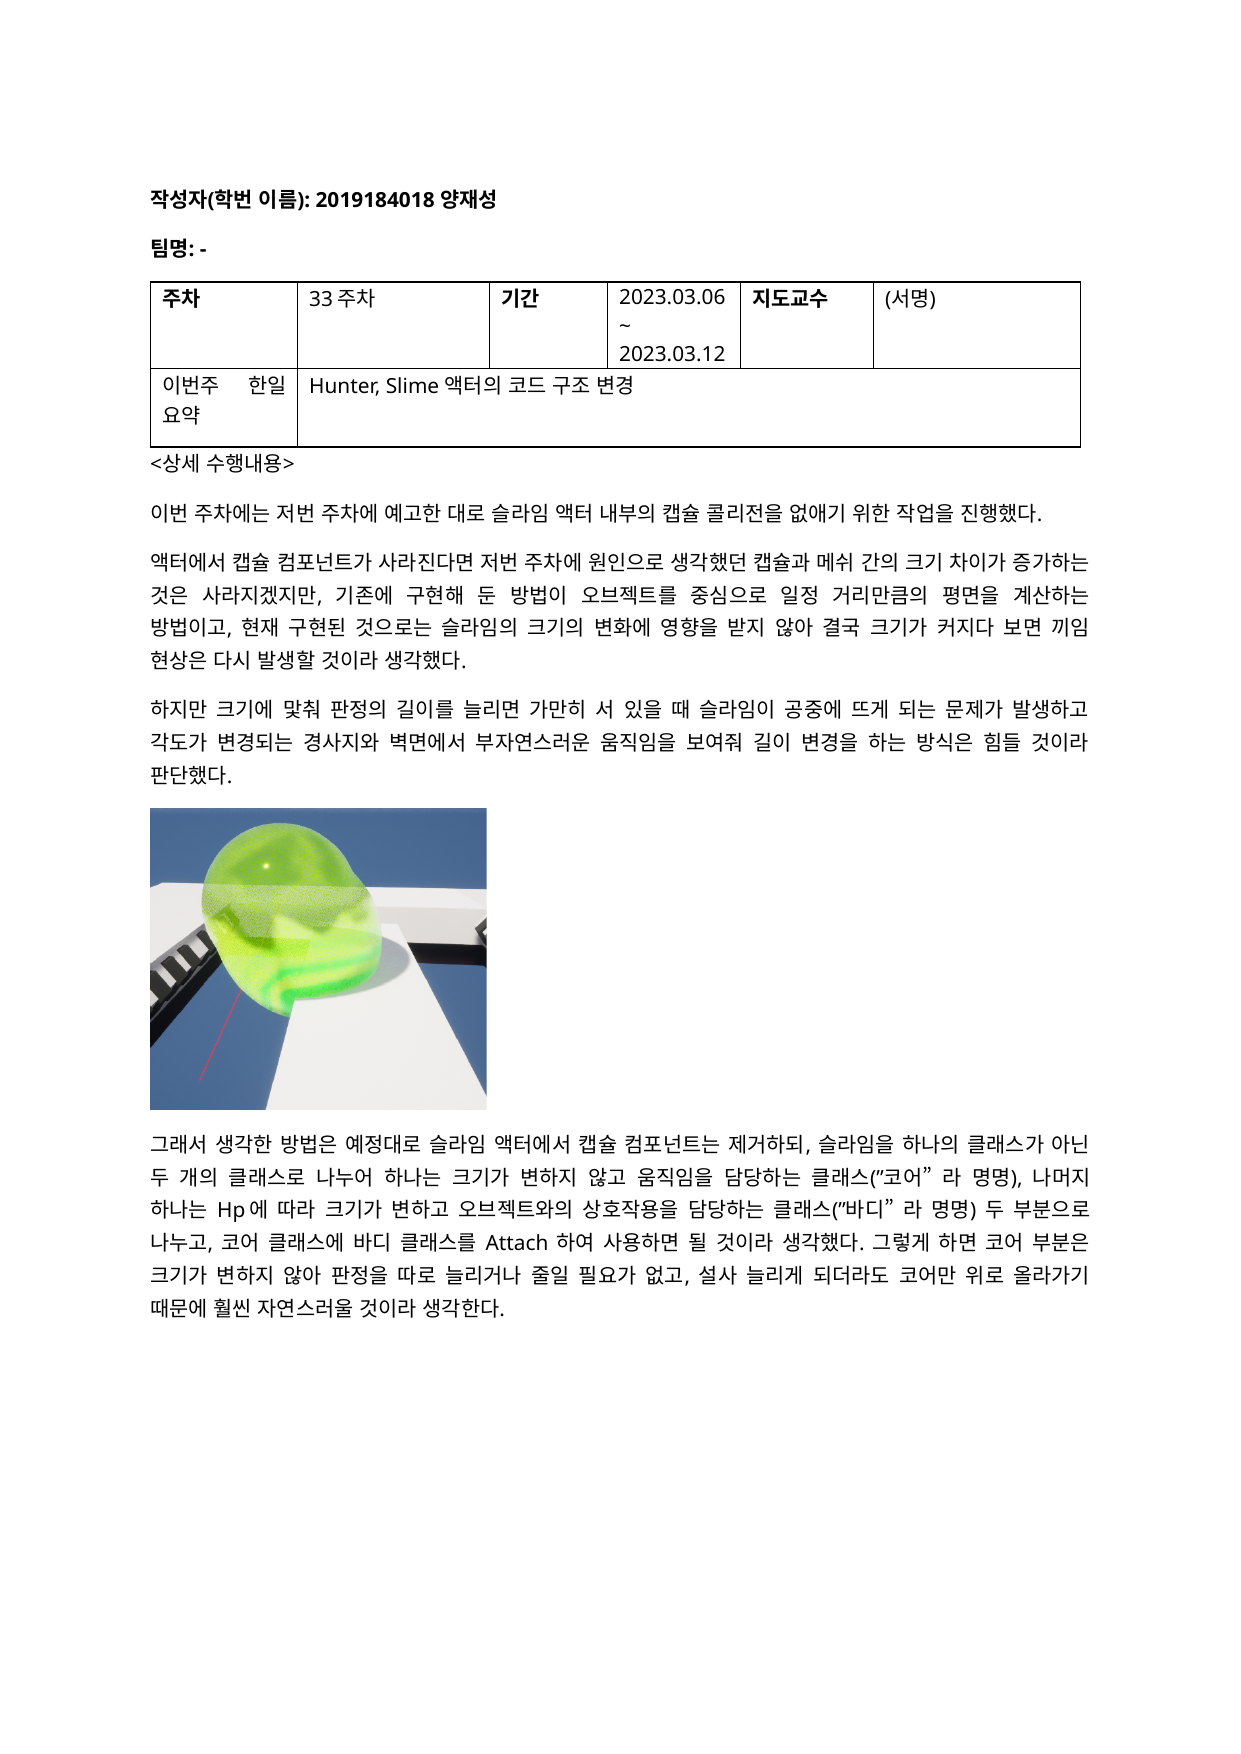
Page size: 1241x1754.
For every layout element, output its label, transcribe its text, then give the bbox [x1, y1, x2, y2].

table_header 기간 [490, 283, 607, 368]
text <상세 수행내용> [150, 447, 1090, 478]
table_cell 이번주 한일 요약 [151, 369, 297, 446]
table_cell Hunter, Slime 액터의 코드 구조 변경 [298, 369, 1080, 446]
table_header 33주차 [298, 283, 489, 368]
text 그래서 생각한 방법은 예정대로 슬라임 액터에서 캡슐 컴포넌트는 제거하되, 슬라임을 하나의 클래스가 아닌 두 개의 클래스로 나누어 하나는 크기가 변하지 않고 움직임을 담당하는 클래스(”코어” 라 명명), 나머지 하나는 Hp에 따라 크기가 변하고 오브젝트와의 상호작용을 담당하는 클래스(”바디” 라 명명) 두 부분으로 나누고, 코어 클래스에 바디 클래스를 Attach 하여 사용하면 될 것이라 생각했다. 그렇게 하면 코어 부분은 크기가 변하지 않아 판정을 따로 늘리거나 줄일 필요가 없고, 설사 늘리게 되더라도 코어만 위로 올라가기 때문에 훨씬 자연스러울 것이라 생각한다. [150, 1128, 1090, 1322]
table_header (서명) [874, 283, 1080, 368]
table_header 주차 [151, 283, 297, 368]
table_header 2023.03.06~ 2023.03.12 [608, 283, 740, 368]
text 하지만 크기에 맟춰 판정의 길이를 늘리면 가만히 서 있을 때 슬라임이 공중에 뜨게 되는 문제가 발생하고 각도가 변경되는 경사지와 벽면에서 부자연스러운 움직임을 보여줘 길이 변경을 하는 방식은 힘들 것이라 판단했다. [150, 694, 1090, 789]
picture [150, 808, 487, 1110]
table_header 지도교수 [741, 283, 873, 368]
text 액터에서 캡슐 컴포넌트가 사라진다면 저번 주차에 원인으로 생각했던 캡슐과 메쉬 간의 크기 차이가 증가하는 것은 사라지겠지만, 기존에 구현해 둔 방법이 오브젝트를 중심으로 일정 거리만큼의 평면을 계산하는 방법이고, 현재 구현된 것으로는 슬라임의 크기의 변화에 영향을 받지 않아 결국 크기가 커지다 보면 끼임 현상은 다시 발생할 것이라 생각했다. [150, 546, 1090, 674]
text 이번 주차에는 저번 주차에 예고한 대로 슬라임 액터 내부의 캡슐 콜리전을 없애기 위한 작업을 진행했다. [150, 497, 1090, 527]
